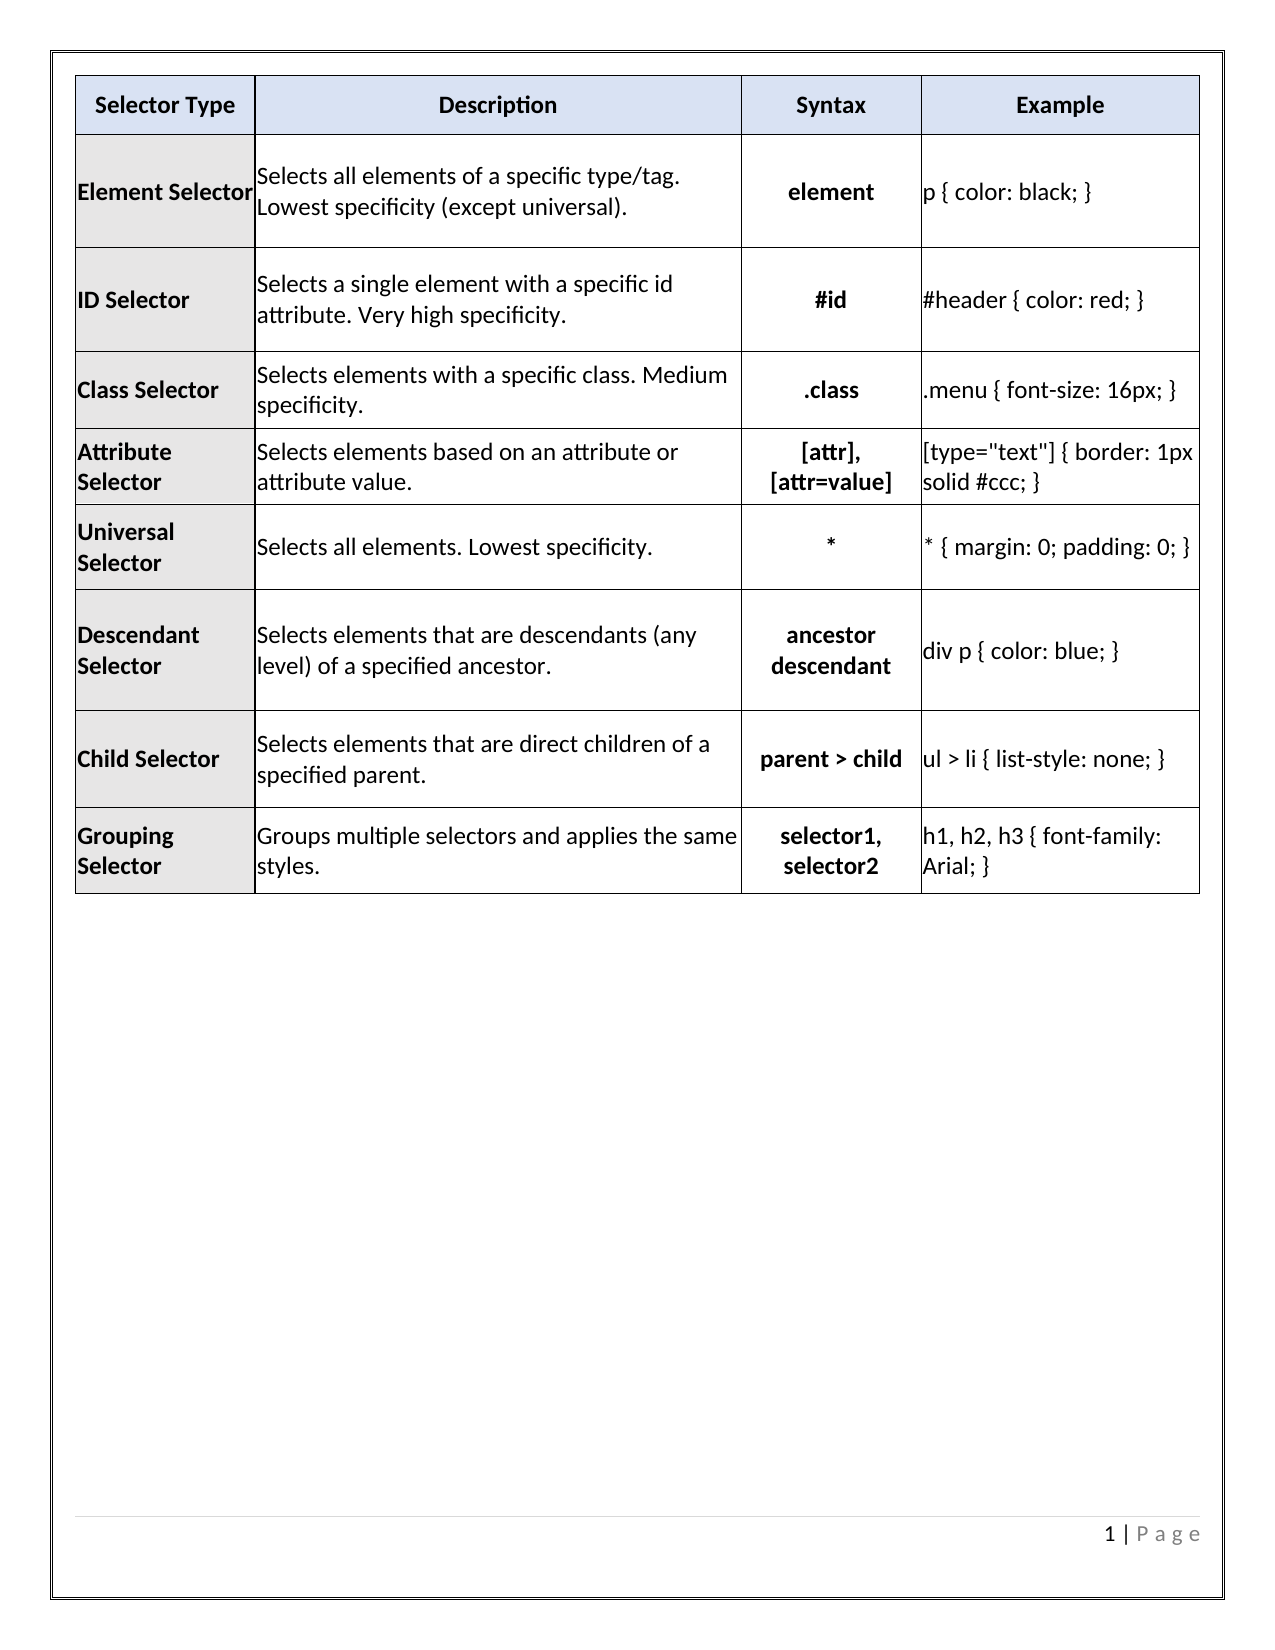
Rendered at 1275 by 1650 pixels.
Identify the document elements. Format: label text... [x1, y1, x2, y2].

table_cell element [742, 135, 921, 247]
table_header Syntax [742, 76, 921, 134]
table_cell ul > li { list-style: none; } [922, 711, 1199, 807]
table_cell Child Selector [76, 711, 254, 807]
table_cell [type="text"] { border: 1px solid #ccc; } [922, 429, 1199, 503]
table_cell Selects a single element with a specific id attribute. Very high specificity. [256, 248, 741, 351]
table_cell [attr], [attr=value] [742, 429, 921, 503]
table_cell Element Selector [76, 135, 254, 247]
table_header Description [256, 76, 741, 134]
table_cell Selects elements that are descendants (any level) of a specified ancestor. [256, 590, 741, 710]
table_cell .menu { font-size: 16px; } [922, 352, 1199, 428]
table_cell p { color: black; } [922, 135, 1199, 247]
table_cell selector1, selector2 [742, 808, 921, 893]
table_cell ancestor descendant [742, 590, 921, 710]
table_cell Class Selector [76, 352, 254, 428]
table_cell h1, h2, h3 { font-family: Arial; } [922, 808, 1199, 893]
table_cell Attribute Selector [76, 429, 254, 503]
table_cell #id [742, 248, 921, 351]
table_cell * { margin: 0; padding: 0; } [922, 505, 1199, 589]
table_cell Universal Selector [76, 505, 254, 589]
table_cell ID Selector [76, 248, 254, 351]
table_cell Selects all elements. Lowest specificity. [256, 505, 741, 589]
table_header Example [922, 76, 1199, 134]
table_cell Descendant Selector [76, 590, 254, 710]
table_cell Selects elements that are direct children of a specified parent. [256, 711, 741, 807]
table_cell * [742, 505, 921, 589]
table_cell parent > child [742, 711, 921, 807]
table_cell Selects elements based on an attribute or attribute value. [256, 429, 741, 503]
table_cell Selects elements with a specific class. Medium specificity. [256, 352, 741, 428]
table_cell div p { color: blue; } [922, 590, 1199, 710]
table_cell Groups multiple selectors and applies the same styles. [256, 808, 741, 893]
table_cell #header { color: red; } [922, 248, 1199, 351]
table_cell Grouping Selector [76, 808, 254, 893]
table_cell .class [742, 352, 921, 428]
table_cell Selects all elements of a specific type/tag. Lowest specificity (except universal). [256, 135, 741, 247]
table_header Selector Type [76, 76, 254, 134]
